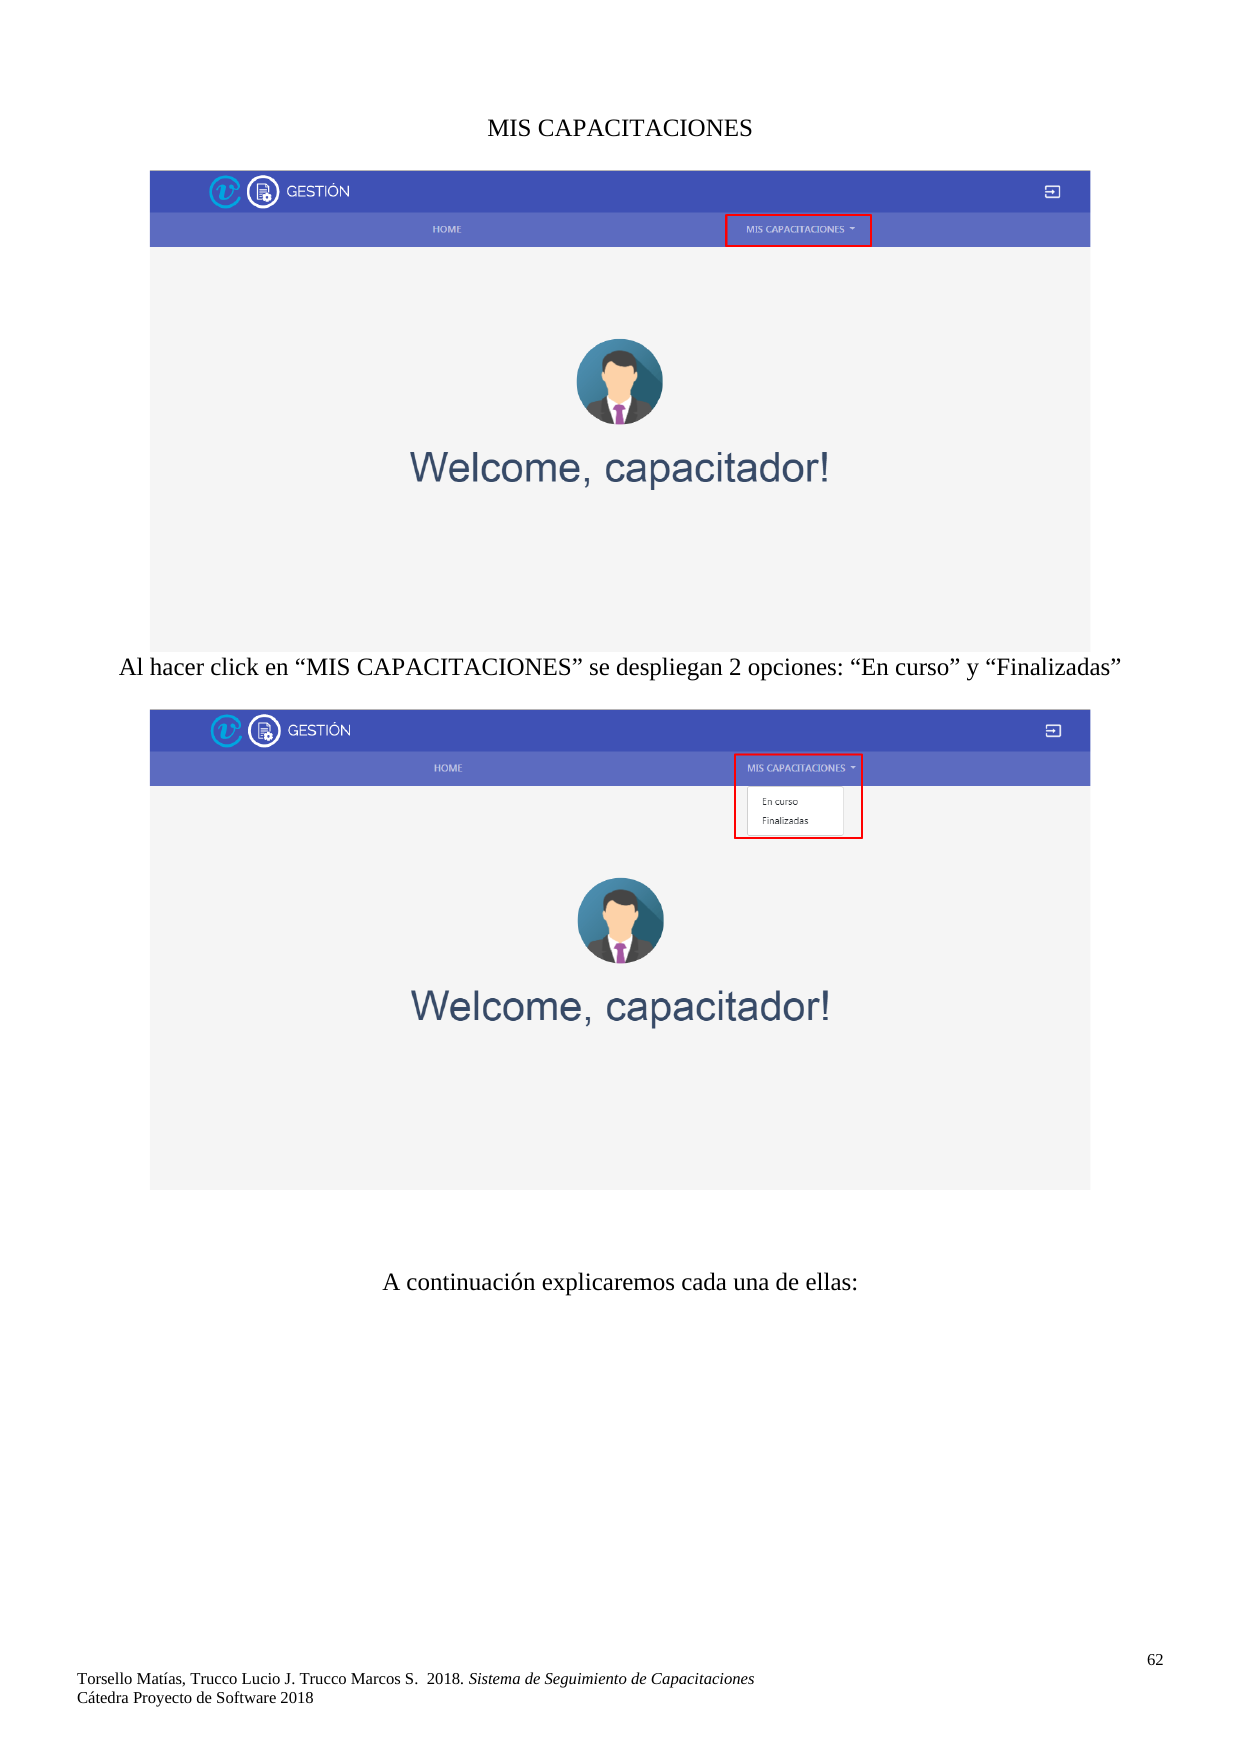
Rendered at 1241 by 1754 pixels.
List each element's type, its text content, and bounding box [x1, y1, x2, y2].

text Al hacer click en “MIS CAPACITACIONES” se despliegan 2 opciones: “En curso” y “Finalizadas” [77, 652, 1163, 681]
picture [149, 709, 1091, 1190]
picture [149, 170, 1091, 652]
text MIS CAPACITACIONES [77, 113, 1163, 142]
text A continuación explicaremos cada una de ellas: [77, 1267, 1163, 1296]
